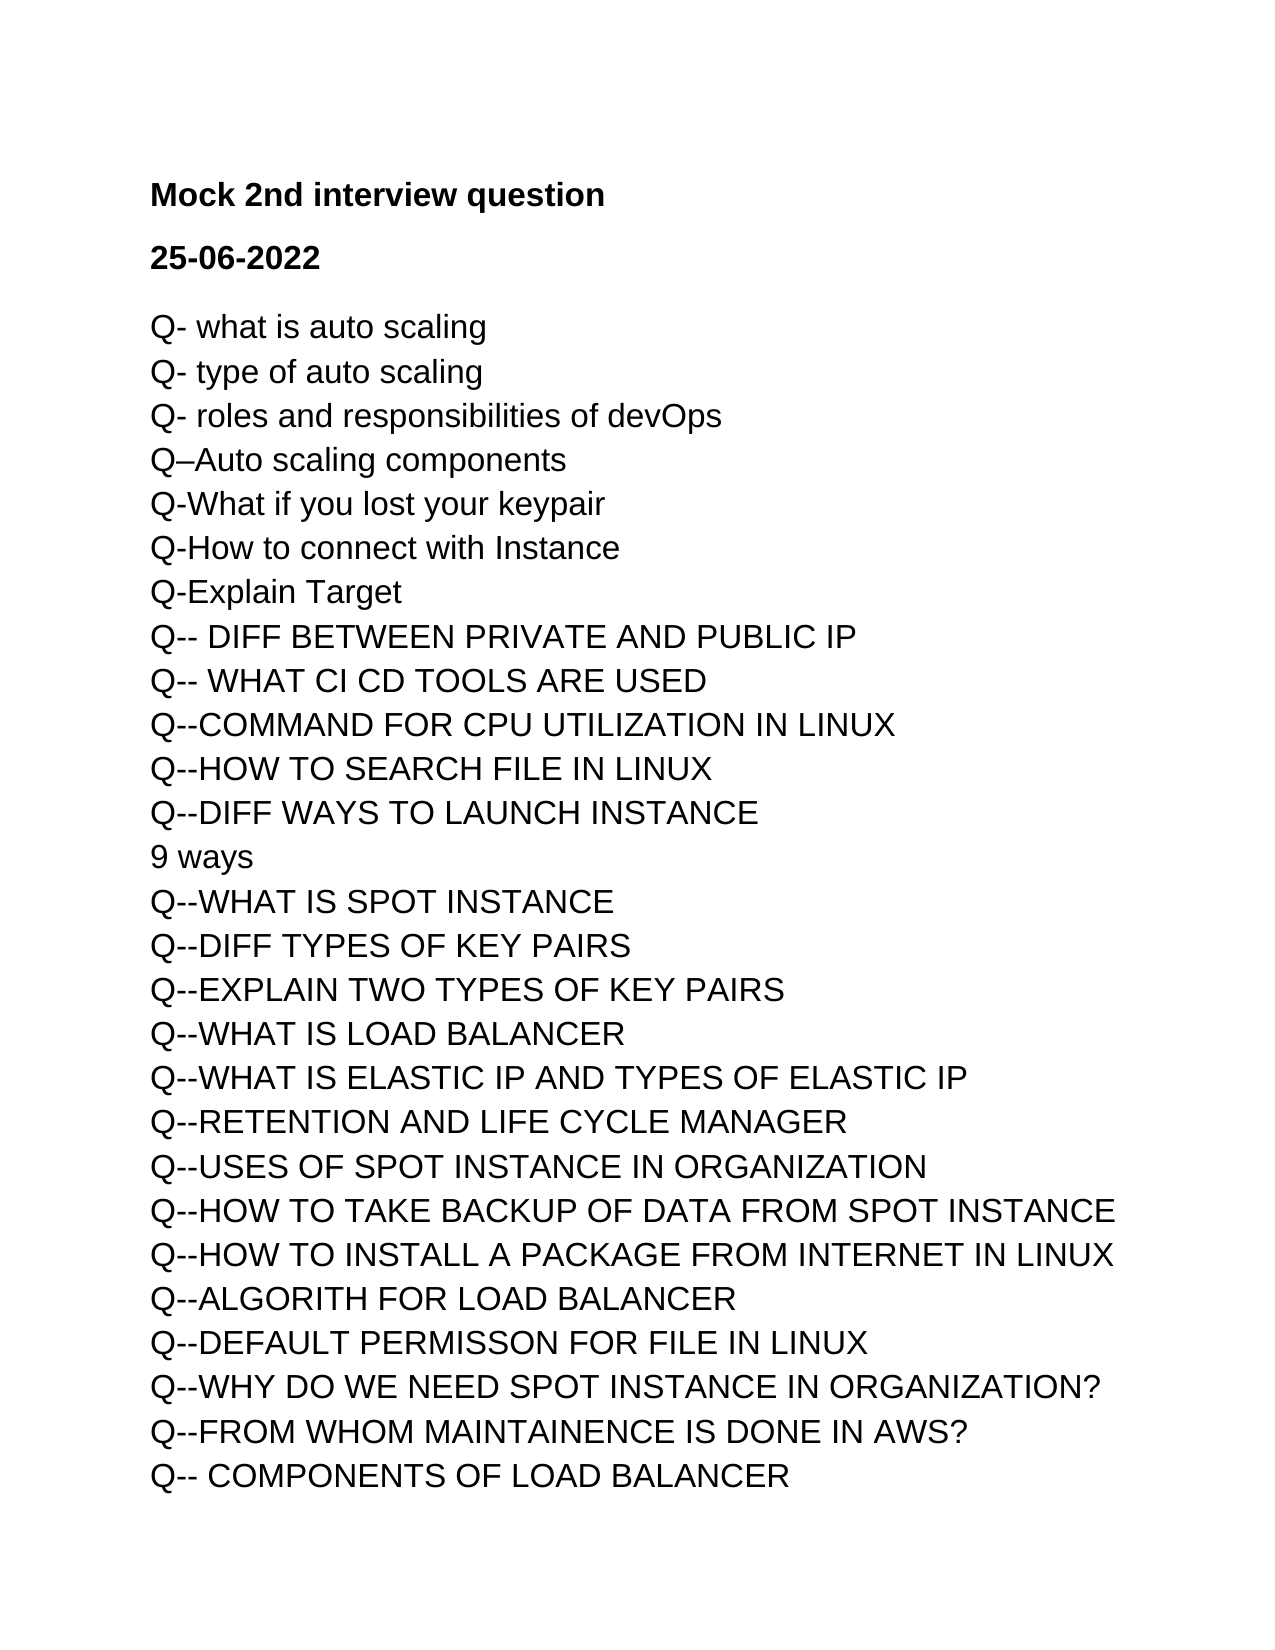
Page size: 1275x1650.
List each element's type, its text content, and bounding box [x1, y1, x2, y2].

text Q-Explain Target [150, 573, 1125, 611]
text Q--HOW TO TAKE BACKUP OF DATA FROM SPOT INSTANCE [150, 1191, 1125, 1229]
text Q–Auto scaling components [150, 440, 1125, 478]
text Q--EXPLAIN TWO TYPES OF KEY PAIRS [150, 970, 1125, 1008]
text Q--WHAT IS SPOT INSTANCE [150, 882, 1125, 920]
text Q-- WHAT CI CD TOOLS ARE USED [150, 661, 1125, 699]
text Q-- COMPONENTS OF LOAD BALANCER [150, 1456, 1125, 1494]
text 25-06-2022 [150, 238, 1125, 277]
text Q--RETENTION AND LIFE CYCLE MANAGER [150, 1103, 1125, 1141]
text Q--DEFAULT PERMISSON FOR FILE IN LINUX [150, 1323, 1125, 1362]
text Q--DIFF TYPES OF KEY PAIRS [150, 926, 1125, 964]
text Q--COMMAND FOR CPU UTILIZATION IN LINUX [150, 705, 1125, 743]
text Q--USES OF SPOT INSTANCE IN ORGANIZATION [150, 1147, 1125, 1185]
text Q--DIFF WAYS TO LAUNCH INSTANCE [150, 793, 1125, 832]
text Q-What if you lost your keypair [150, 484, 1125, 523]
text Q--FROM WHOM MAINTAINENCE IS DONE IN AWS? [150, 1412, 1125, 1450]
text Mock 2nd interview question [150, 175, 1125, 213]
text Q--HOW TO INSTALL A PACKAGE FROM INTERNET IN LINUX [150, 1235, 1125, 1273]
text Q- what is auto scaling [150, 308, 1125, 346]
text Q--WHAT IS LOAD BALANCER [150, 1014, 1125, 1053]
text Q--HOW TO SEARCH FILE IN LINUX [150, 749, 1125, 788]
text 9 ways [150, 838, 1125, 876]
text Q--WHAT IS ELASTIC IP AND TYPES OF ELASTIC IP [150, 1058, 1125, 1097]
text Q-How to connect with Instance [150, 528, 1125, 567]
text Q-- DIFF BETWEEN PRIVATE AND PUBLIC IP [150, 617, 1125, 655]
text Q--ALGORITH FOR LOAD BALANCER [150, 1279, 1125, 1318]
text Q--WHY DO WE NEED SPOT INSTANCE IN ORGANIZATION? [150, 1368, 1125, 1406]
text Q- type of auto scaling [150, 352, 1125, 390]
text Q- roles and responsibilities of devOps [150, 396, 1125, 434]
